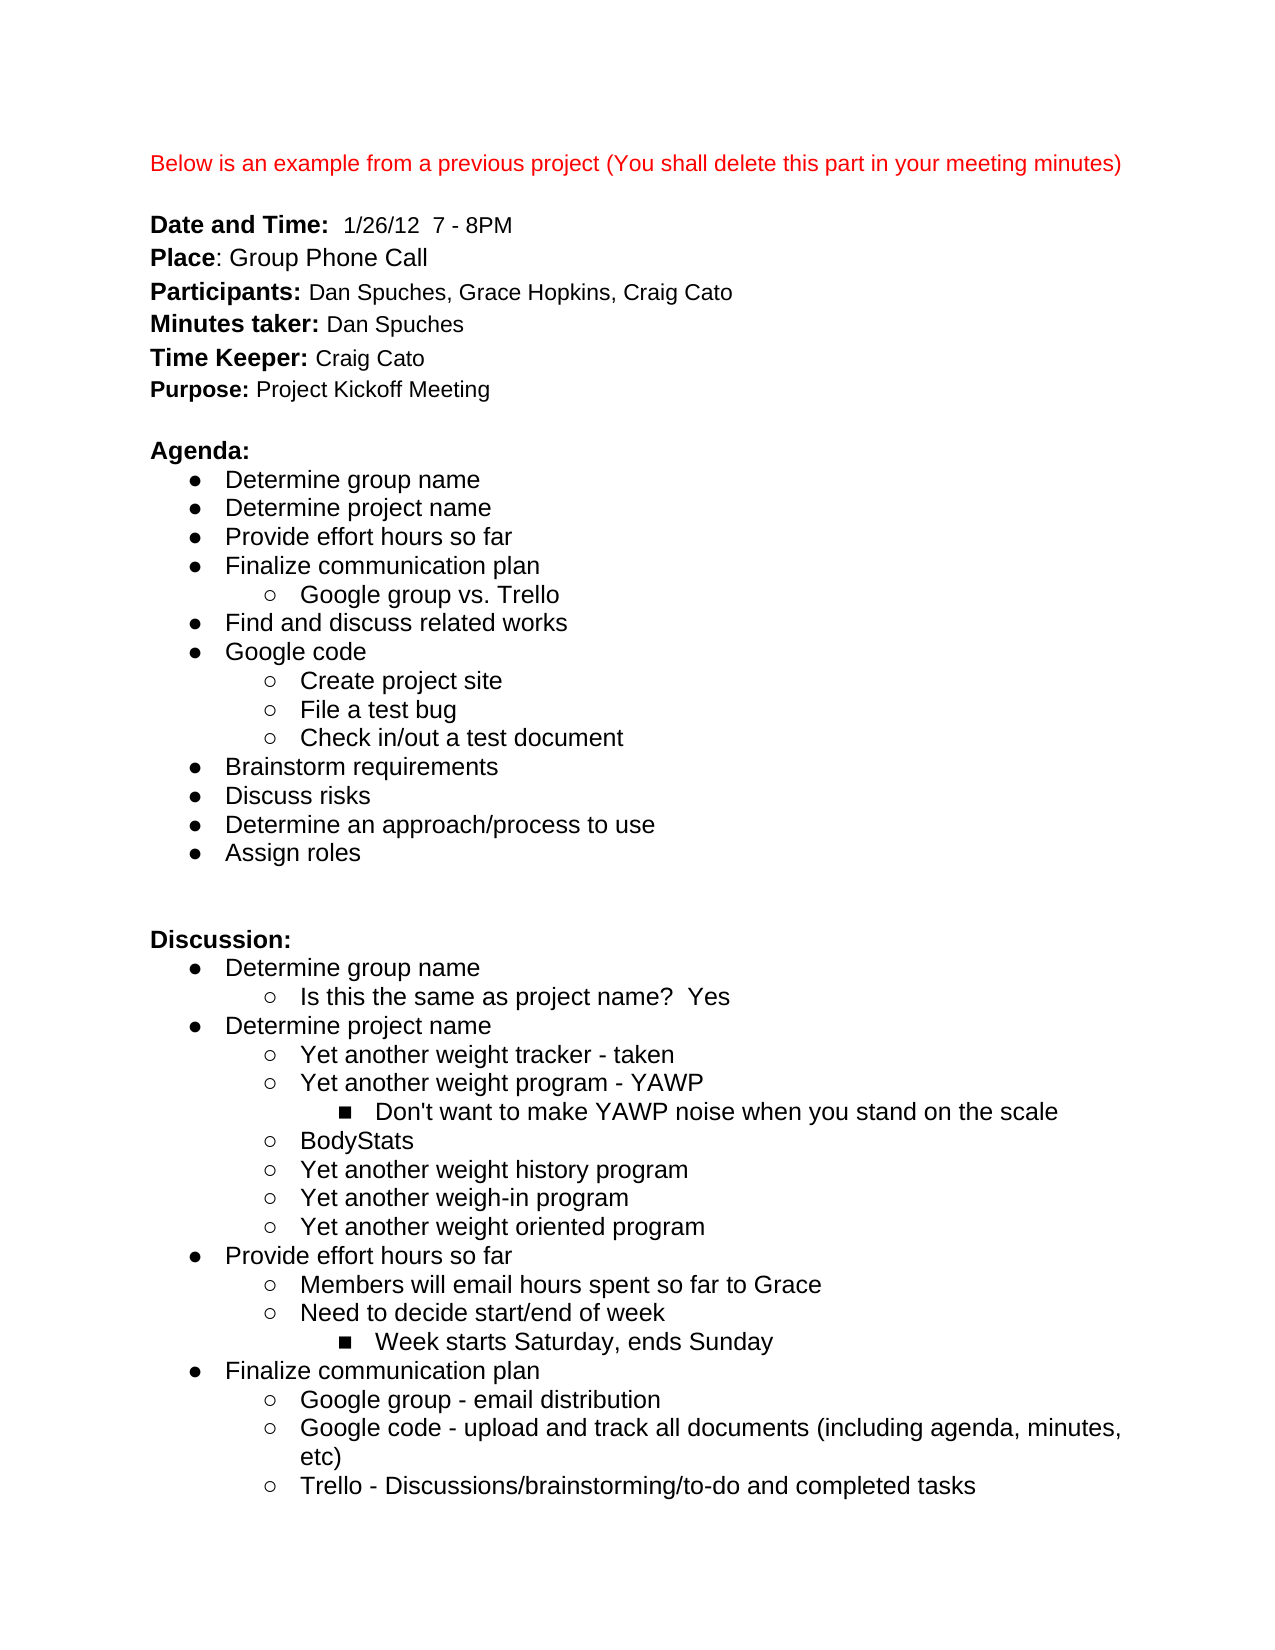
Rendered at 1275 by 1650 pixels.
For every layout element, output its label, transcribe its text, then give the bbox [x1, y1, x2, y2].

list Finalize communication plan [187, 1356, 1125, 1385]
list BodyStats [262, 1126, 1125, 1155]
list Members will email hours spent so far to Grace [262, 1270, 1125, 1298]
list Yet another weight tracker - taken [262, 1040, 1125, 1068]
list Yet another weight program - YAWP [262, 1068, 1125, 1097]
list Determine project name [187, 1011, 1125, 1040]
list Week starts Saturday, ends Sunday [337, 1327, 1125, 1356]
text Agenda: [150, 436, 1125, 465]
list Determine project name [187, 493, 1125, 522]
list Determine group name [187, 465, 1125, 493]
list Don't want to make YAWP noise when you stand on the scale [337, 1097, 1125, 1126]
list Need to decide start/end of week [262, 1298, 1125, 1327]
list Assign roles [187, 838, 1125, 867]
text Minutes taker: Dan Spuches [150, 309, 1125, 338]
list Find and discuss related works [187, 608, 1125, 637]
list Yet another weight oriented program [262, 1212, 1125, 1241]
text Participants: Dan Spuches, Grace Hopkins, Craig Cato [150, 276, 1125, 305]
list Google group - email distribution [262, 1385, 1125, 1413]
list Determine an approach/process to use [187, 810, 1125, 838]
text Time Keeper: Craig Cato [150, 342, 1125, 371]
list Determine group name [187, 953, 1125, 982]
list Google group vs. Trello [262, 580, 1125, 608]
list Yet another weight history program [262, 1155, 1125, 1183]
text Discussion: [150, 925, 1125, 953]
list Is this the same as project name? Yes [262, 982, 1125, 1011]
list Create project site [262, 666, 1125, 695]
list Provide effort hours so far [187, 1241, 1125, 1270]
list File a test bug [262, 695, 1125, 723]
text Below is an example from a previous project (You shall delete this part in your meeting minutes) [150, 150, 1125, 176]
list Google code [187, 637, 1125, 666]
text Purpose: Project Kickoff Meeting [150, 376, 1125, 402]
text Place: Group Phone Call [150, 243, 1125, 272]
list Discuss risks [187, 781, 1125, 810]
list Check in/out a test document [262, 723, 1125, 752]
list Yet another weigh-in program [262, 1183, 1125, 1212]
text Date and Time: 1/26/12 7 - 8PM [150, 210, 1125, 239]
list Trello - Discussions/brainstorming/to-do and completed tasks [262, 1471, 1125, 1500]
list Google code - upload and track all documents (including agenda, minutes, etc) [262, 1413, 1125, 1471]
list Finalize communication plan [187, 551, 1125, 580]
list Provide effort hours so far [187, 522, 1125, 551]
list Brainstorm requirements [187, 752, 1125, 781]
